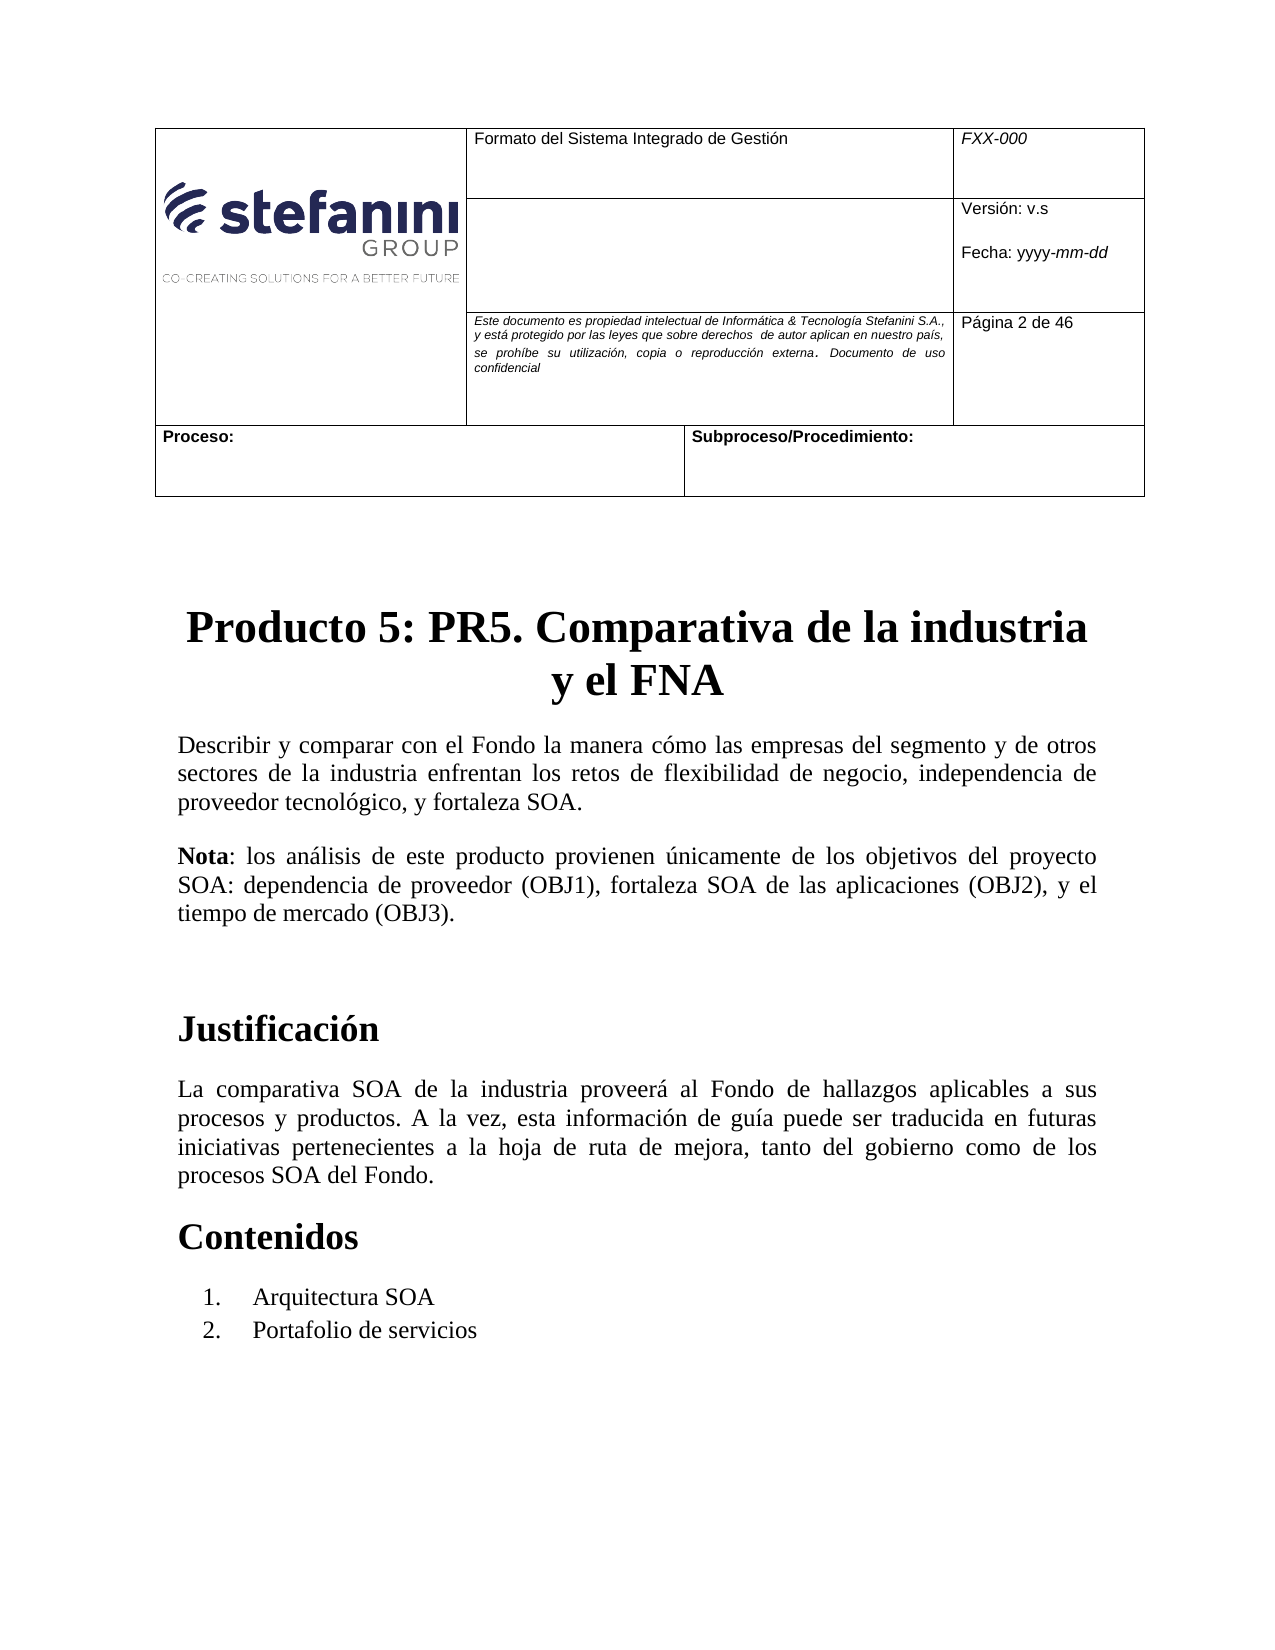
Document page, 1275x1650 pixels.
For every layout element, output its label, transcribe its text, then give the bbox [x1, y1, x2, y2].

subtitle Producto 5: PR5. Comparativa de la industria y el FNA [177, 599, 1098, 705]
list Portafolio de servicios [202, 1315, 1098, 1343]
text Nota: los análisis de este producto provienen únicamente de los objetivos del proyecto SOA: dependencia de proveedor (OBJ1), fortaleza SOA de las aplicaciones (OBJ2), y el tiempo de mercado (OBJ3). [177, 841, 1098, 927]
list Arquitectura SOA [202, 1282, 1098, 1311]
picture [162, 182, 460, 286]
text La comparativa SOA de la industria proveerá al Fondo de hallazgos aplicables a sus procesos y productos. A la vez, esta información de guía puede ser traducida en futuras iniciativas pertenecientes a la hoja de ruta de mejora, tanto del gobierno como de los procesos SOA del Fondo. [177, 1074, 1098, 1189]
subtitle Justificación [177, 1006, 1098, 1049]
text Describir y comparar con el Fondo la manera cómo las empresas del segmento y de otros sectores de la industria enfrentan los retos de flexibilidad de negocio, independencia de proveedor tecnológico, y fortaleza SOA. [177, 730, 1098, 816]
subtitle Contenidos [177, 1214, 1098, 1257]
